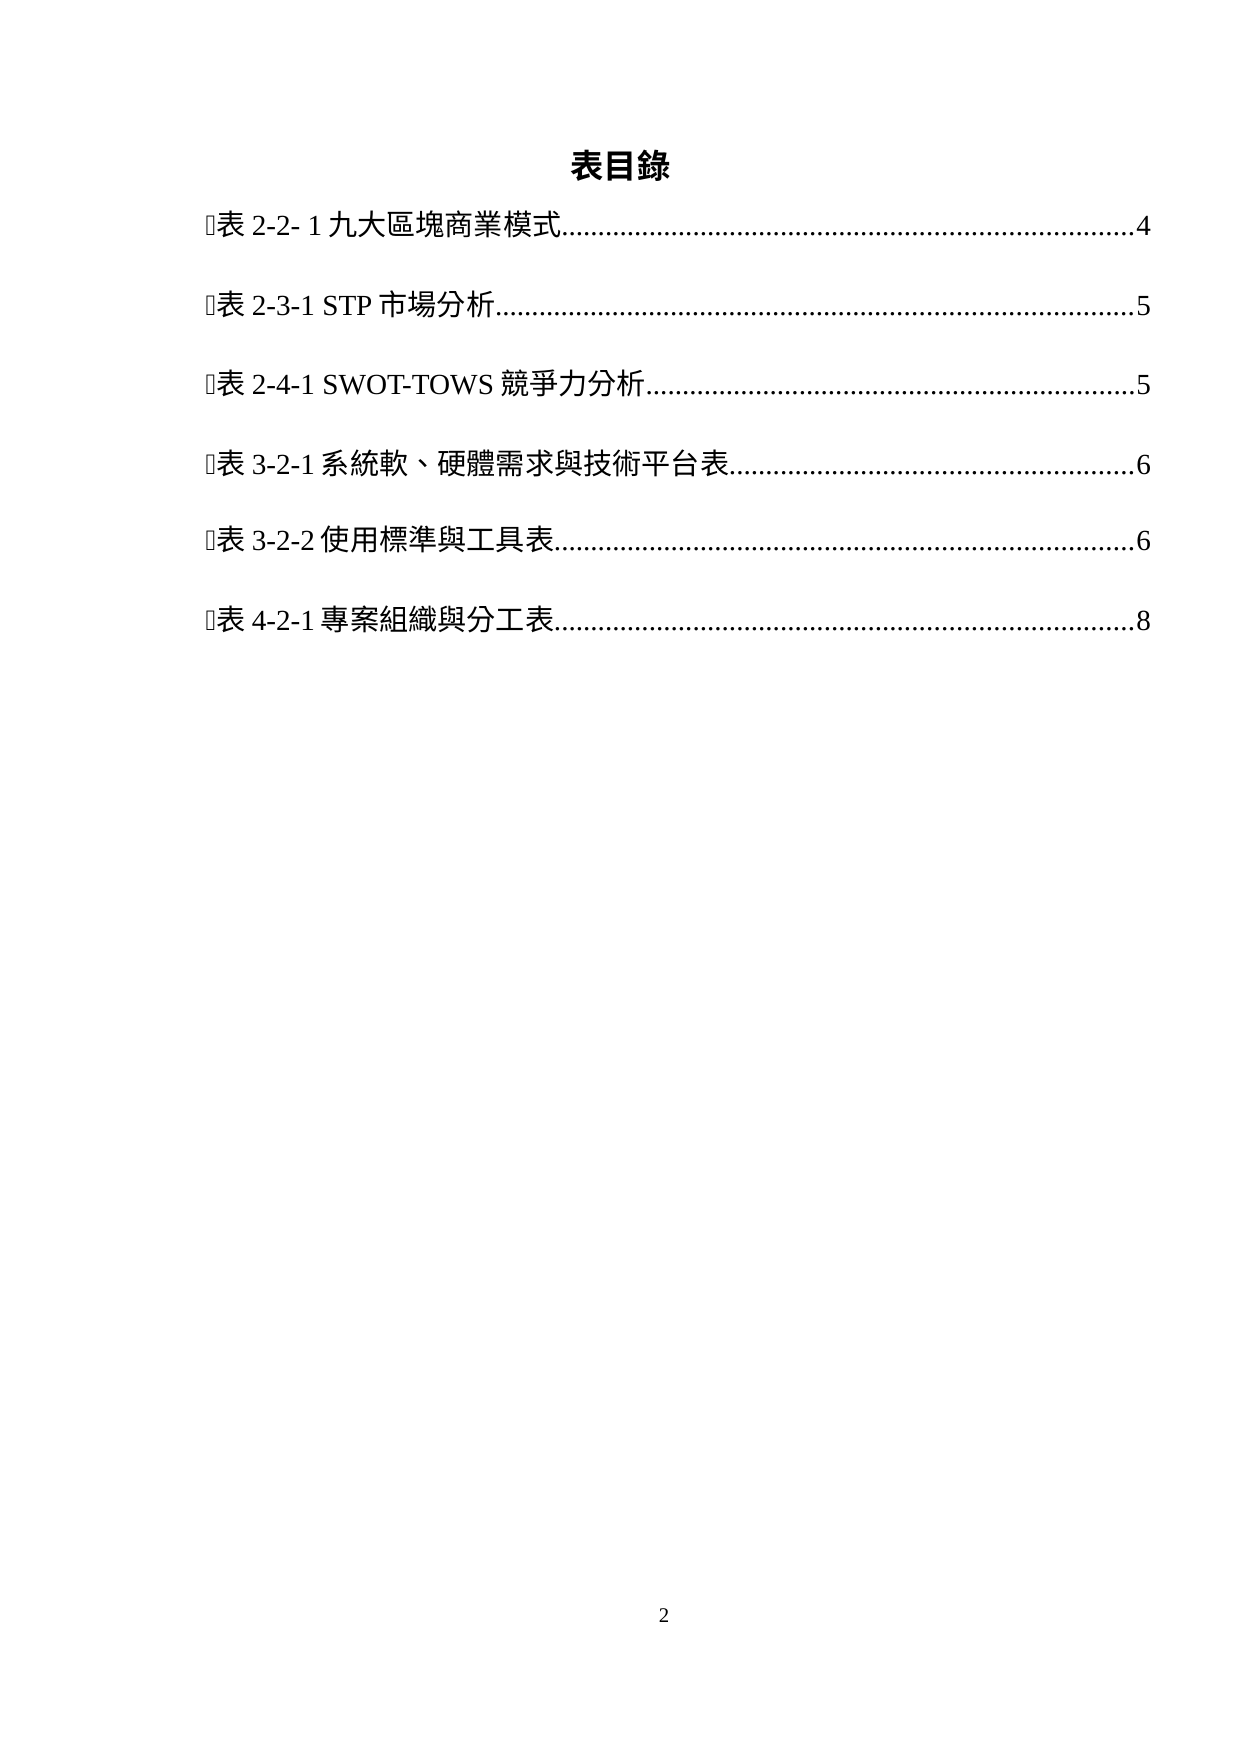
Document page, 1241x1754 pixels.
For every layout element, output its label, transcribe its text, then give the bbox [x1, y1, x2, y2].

text 表 2-2- 1九大區塊商業模式 4 [205, 201, 1152, 244]
text 表 2-4-1 SWOT-TOWS競爭力分析 5 [205, 361, 1152, 403]
text 表 3-2-2使用標準與工具表 6 [205, 517, 1152, 559]
text 表 2-3-1 STP市場分析 5 [205, 281, 1152, 323]
text 表目錄 [89, 126, 1152, 201]
text 表 4-2-1專案組織與分工表 8 [205, 596, 1152, 639]
text 表 3-2-1系統軟、硬體需求與技術平台表 6 [205, 441, 1152, 483]
